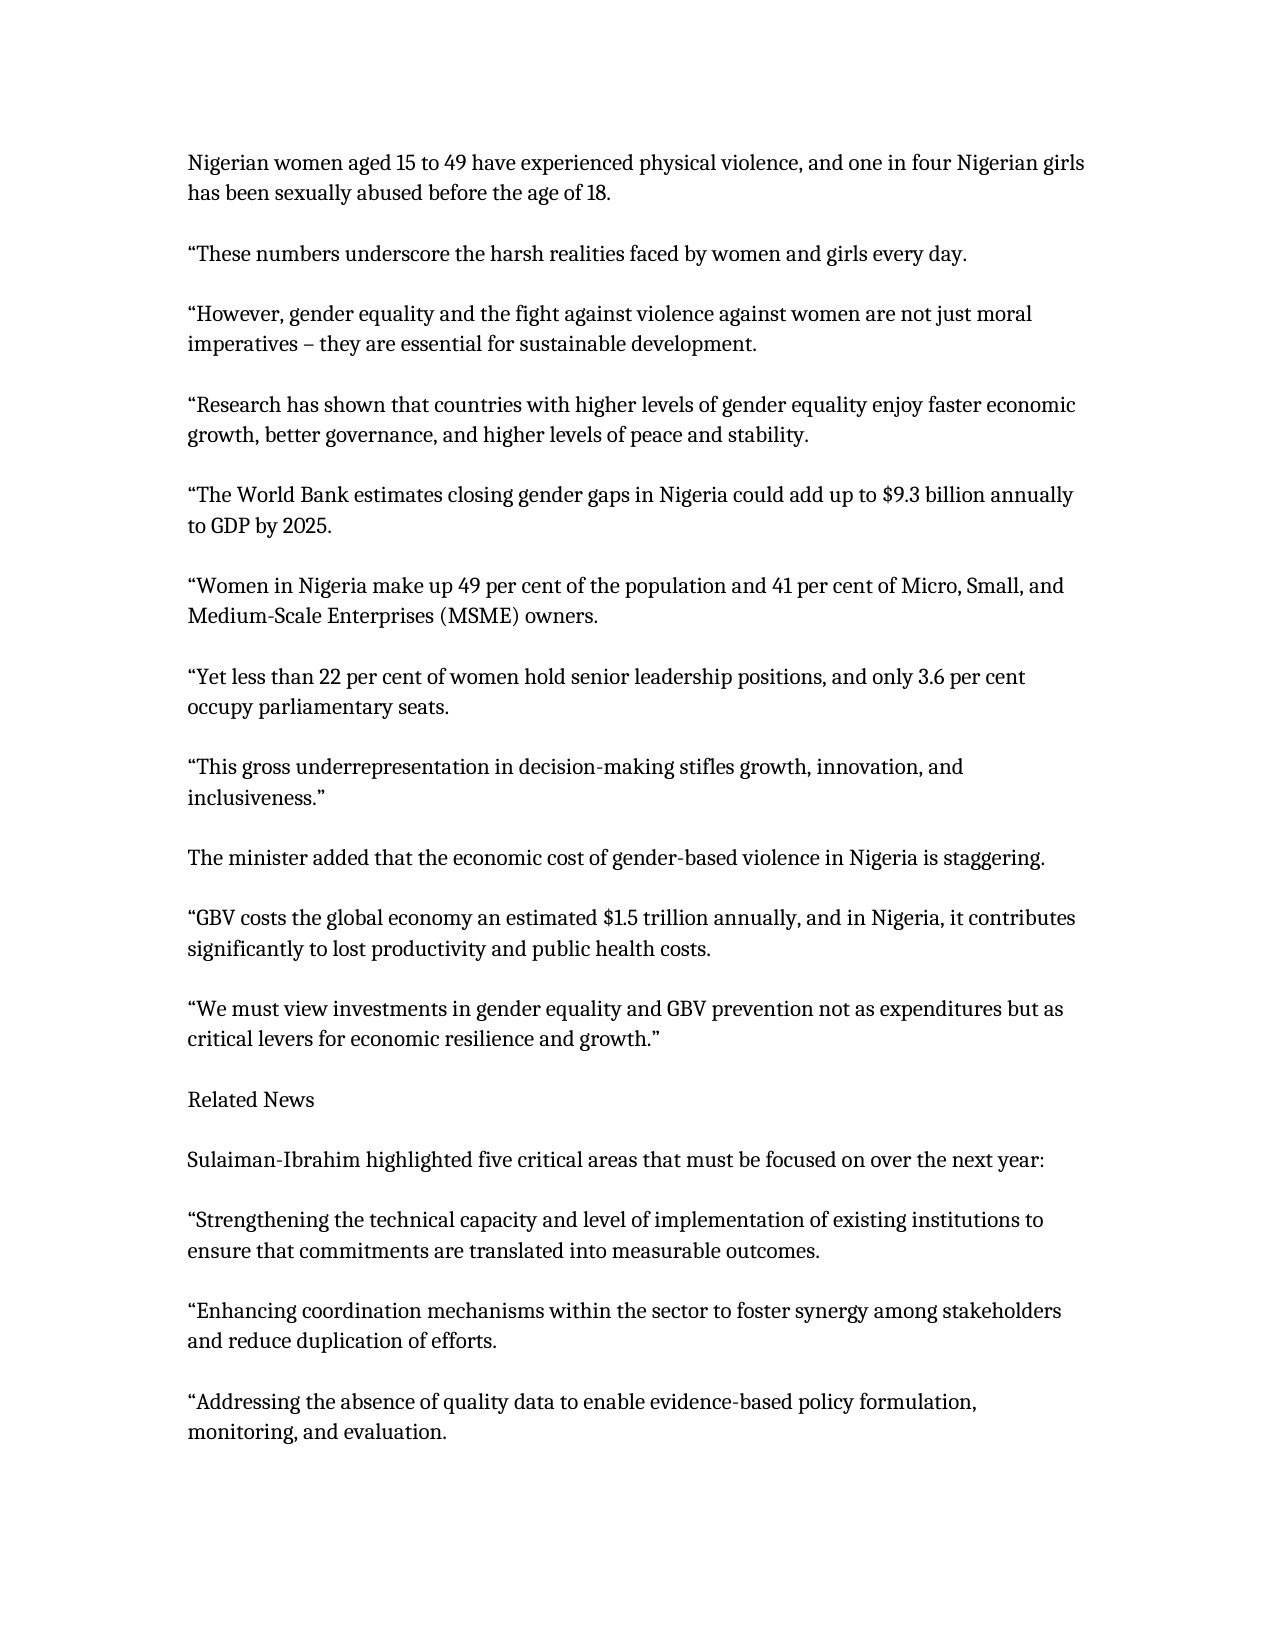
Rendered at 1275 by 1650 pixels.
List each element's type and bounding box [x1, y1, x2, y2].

text [187, 150, 1087, 1475]
